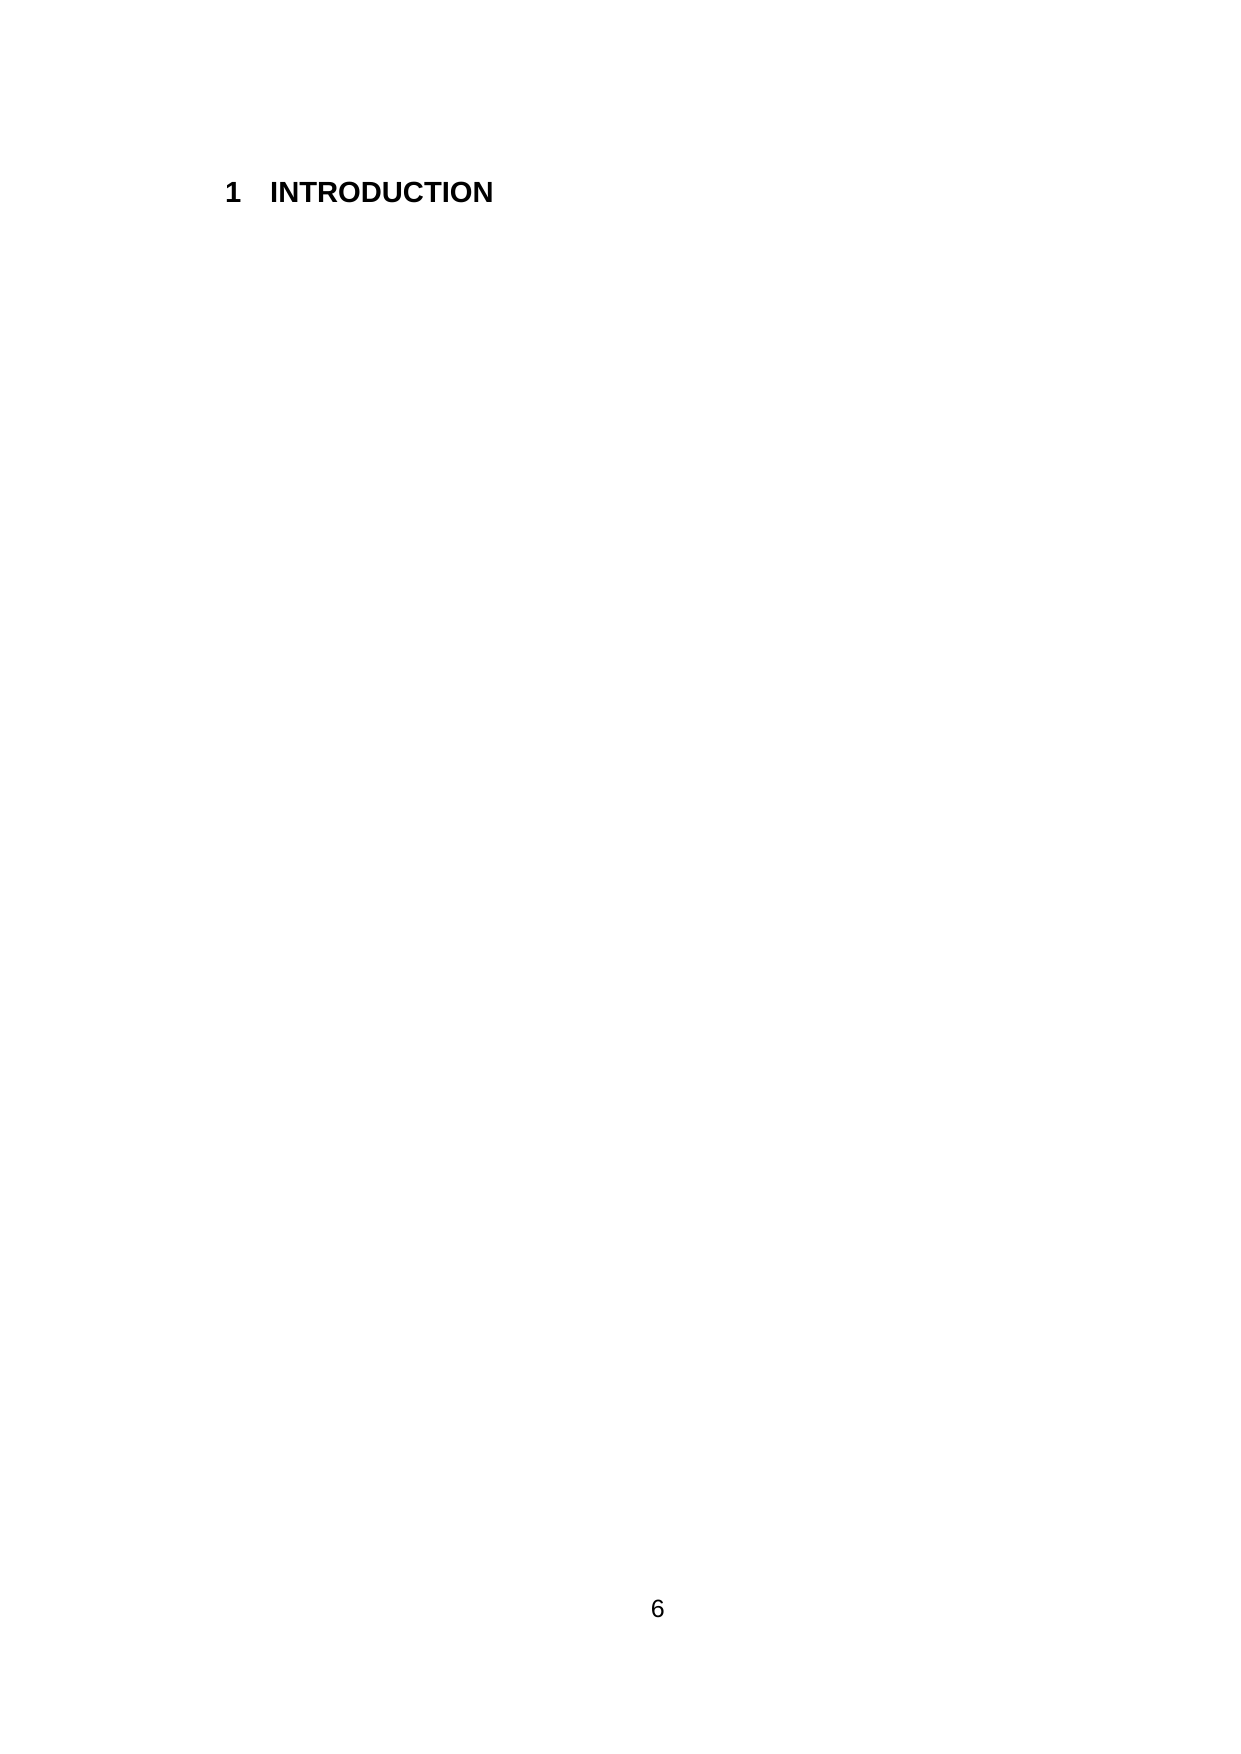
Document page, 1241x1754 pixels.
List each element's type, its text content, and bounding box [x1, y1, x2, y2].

subtitle Introduction [225, 175, 1090, 208]
